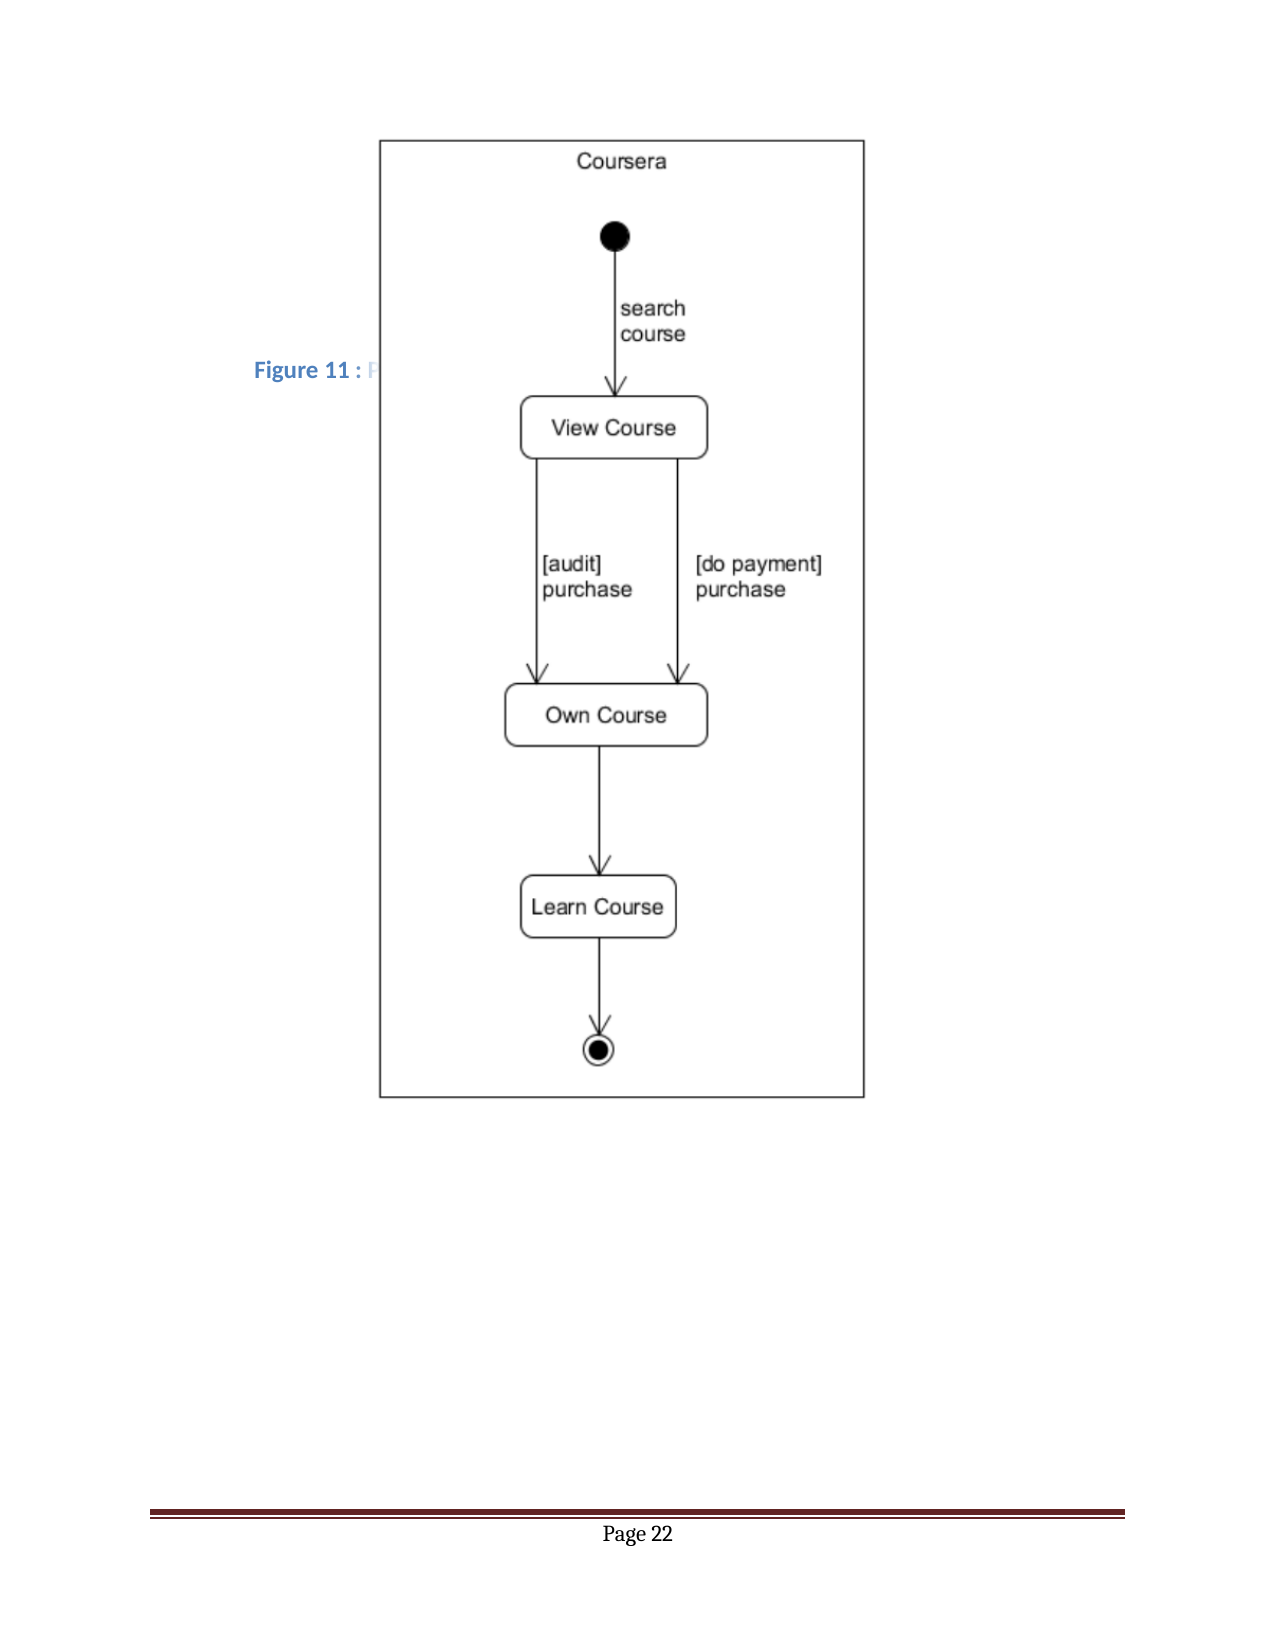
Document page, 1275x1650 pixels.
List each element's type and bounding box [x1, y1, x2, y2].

picture [371, 137, 867, 1100]
